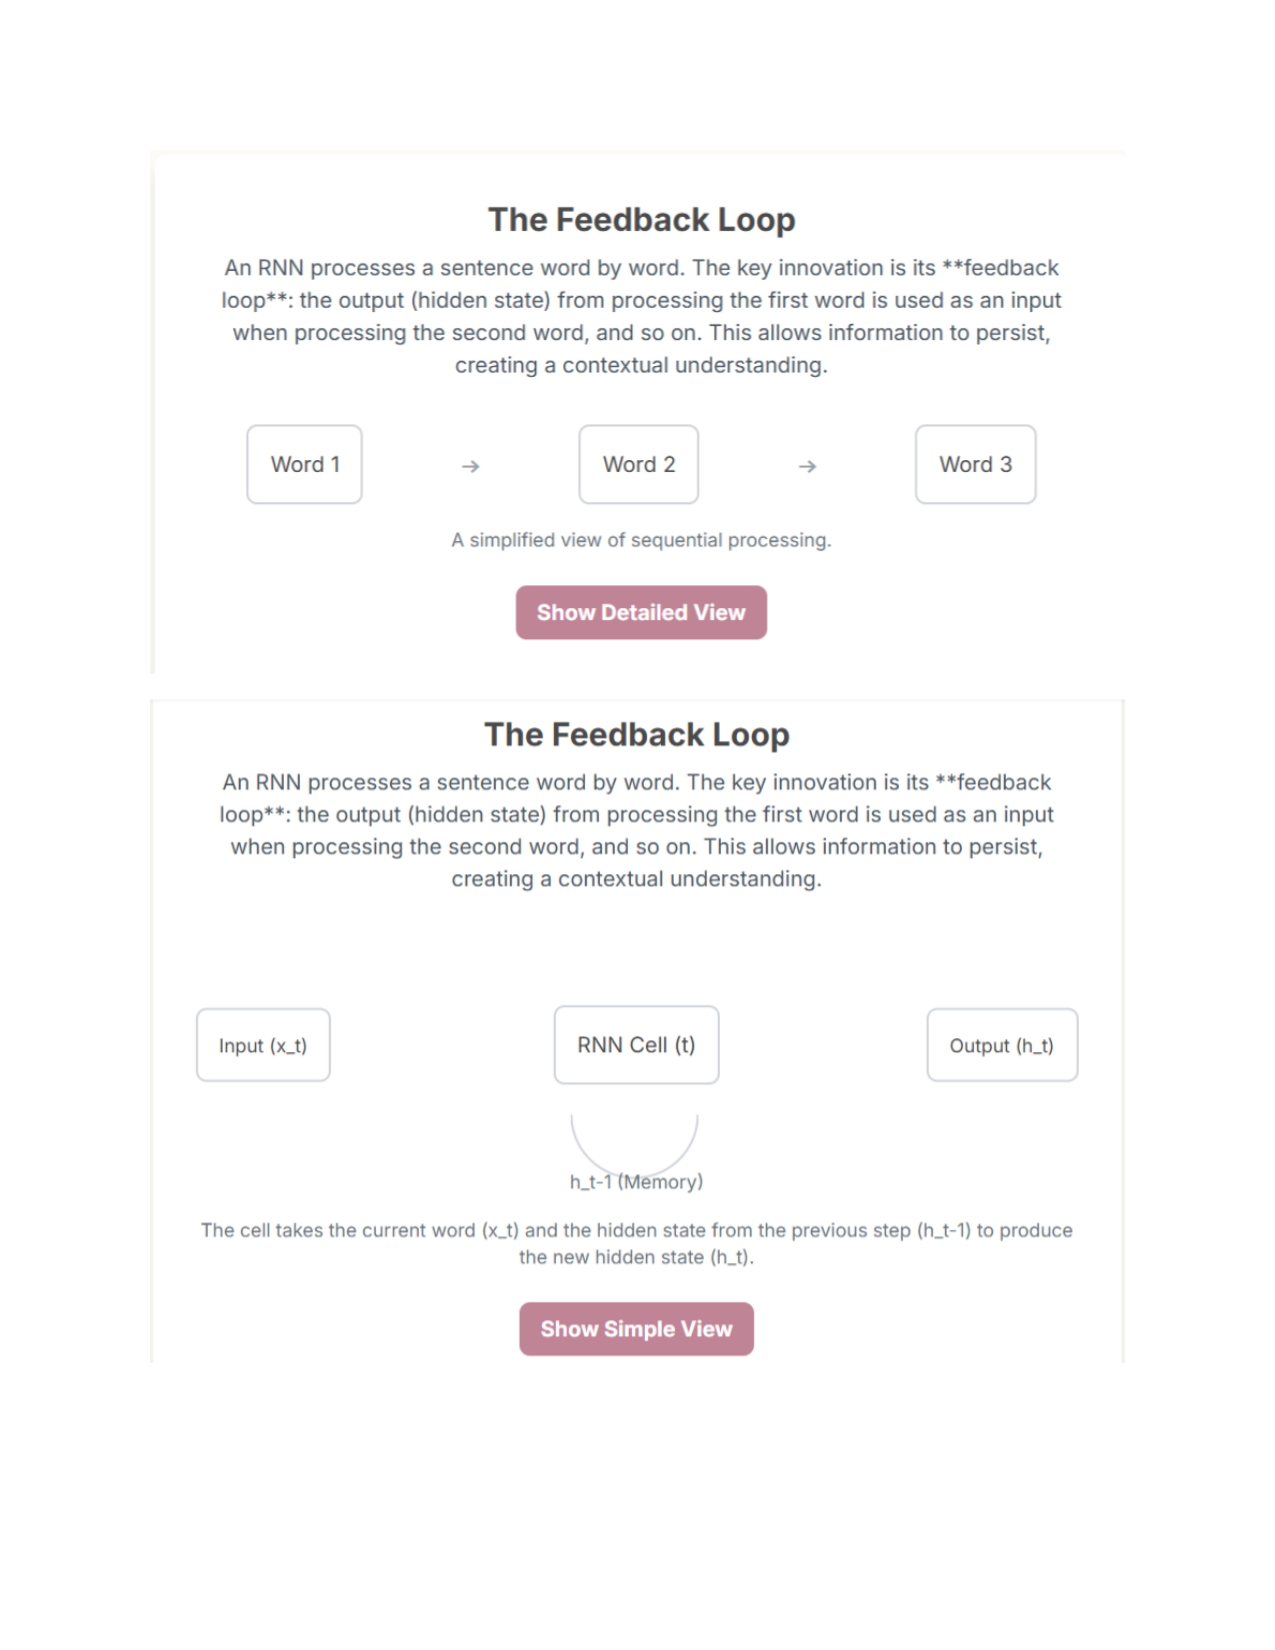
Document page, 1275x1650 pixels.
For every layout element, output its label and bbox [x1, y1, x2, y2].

picture [150, 695, 1125, 1363]
picture [150, 150, 1125, 674]
